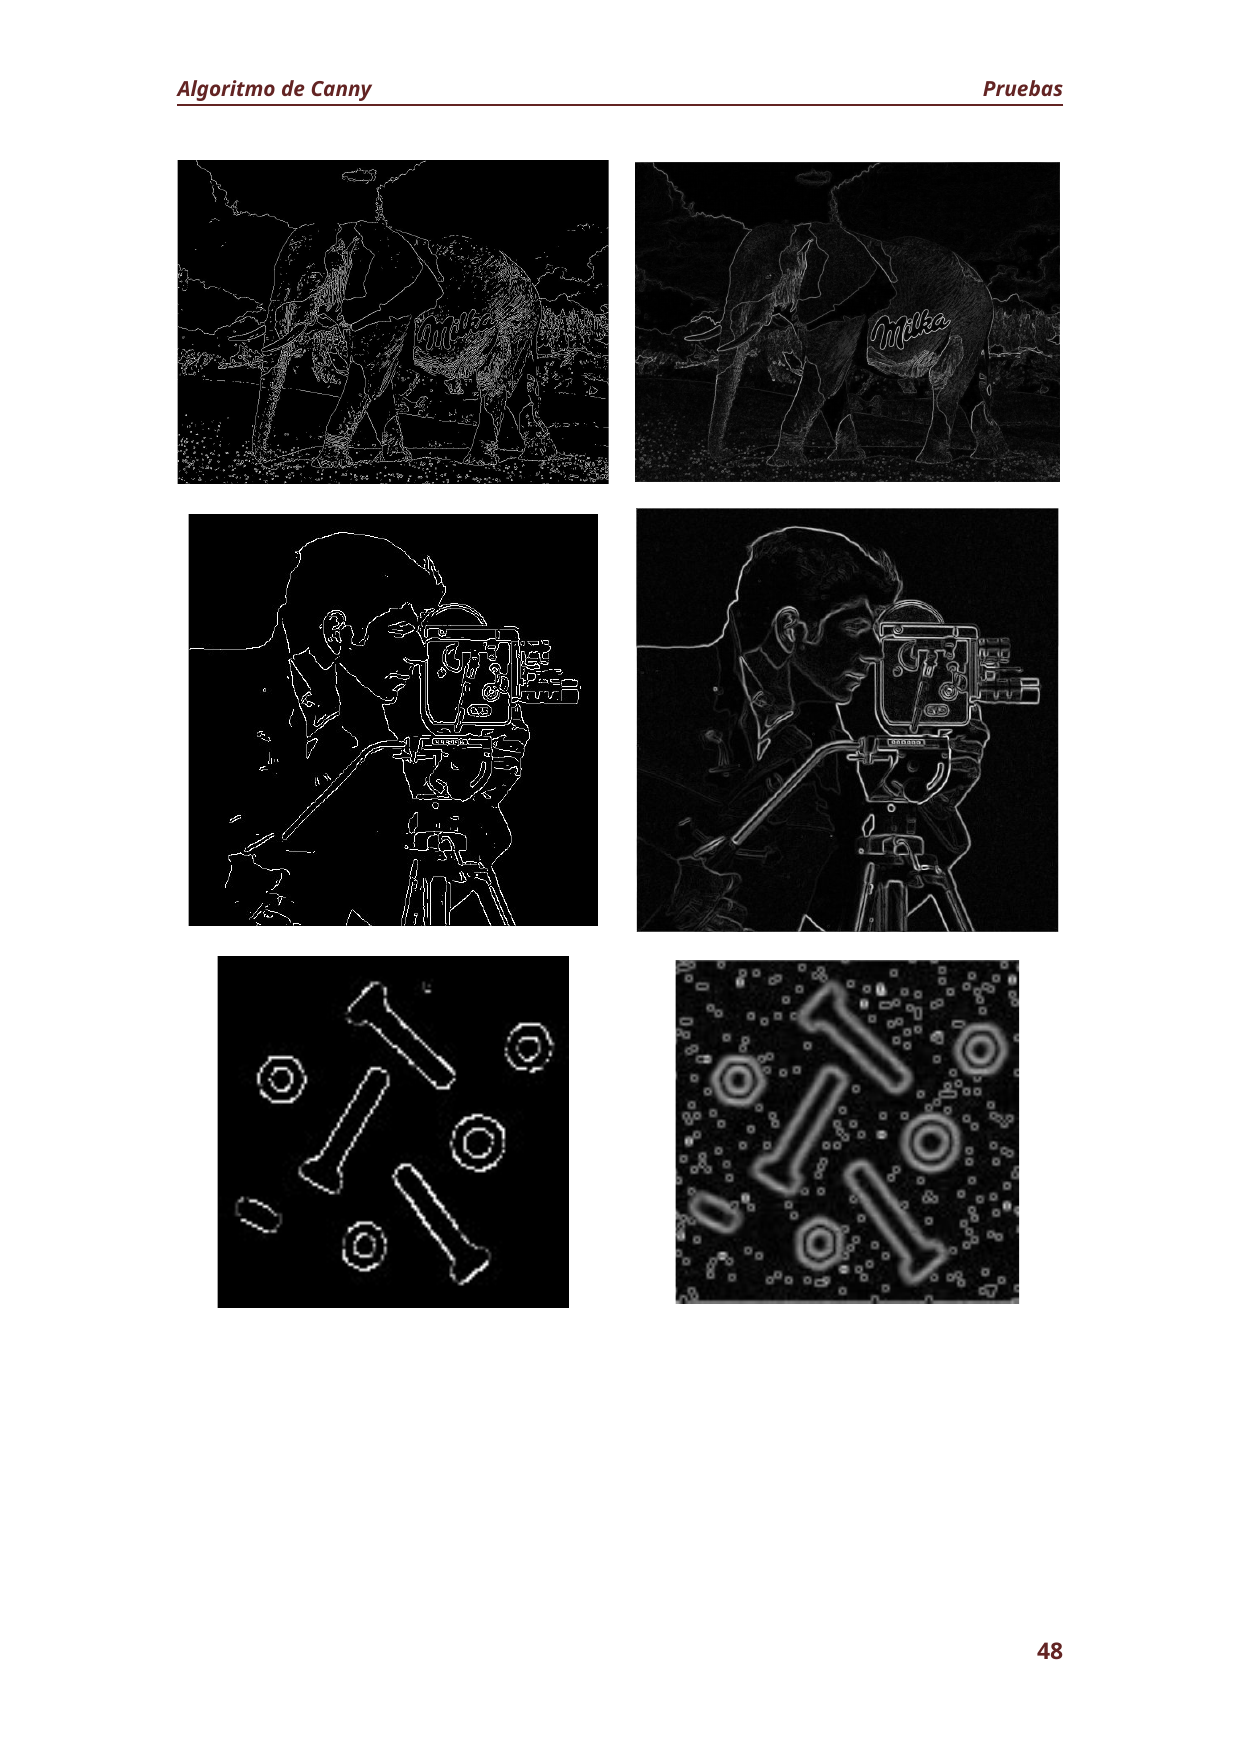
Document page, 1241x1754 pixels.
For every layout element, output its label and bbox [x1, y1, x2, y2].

table_cell [166, 944, 620, 1319]
picture [675, 960, 1020, 1304]
table_cell [166, 496, 620, 943]
table_cell [166, 148, 620, 496]
table_cell [620, 944, 1074, 1319]
picture [635, 162, 1060, 482]
picture [188, 514, 598, 926]
picture [636, 508, 1059, 932]
picture [217, 956, 569, 1308]
picture [177, 160, 609, 484]
table_cell [620, 496, 1074, 943]
table_cell [620, 148, 1074, 496]
